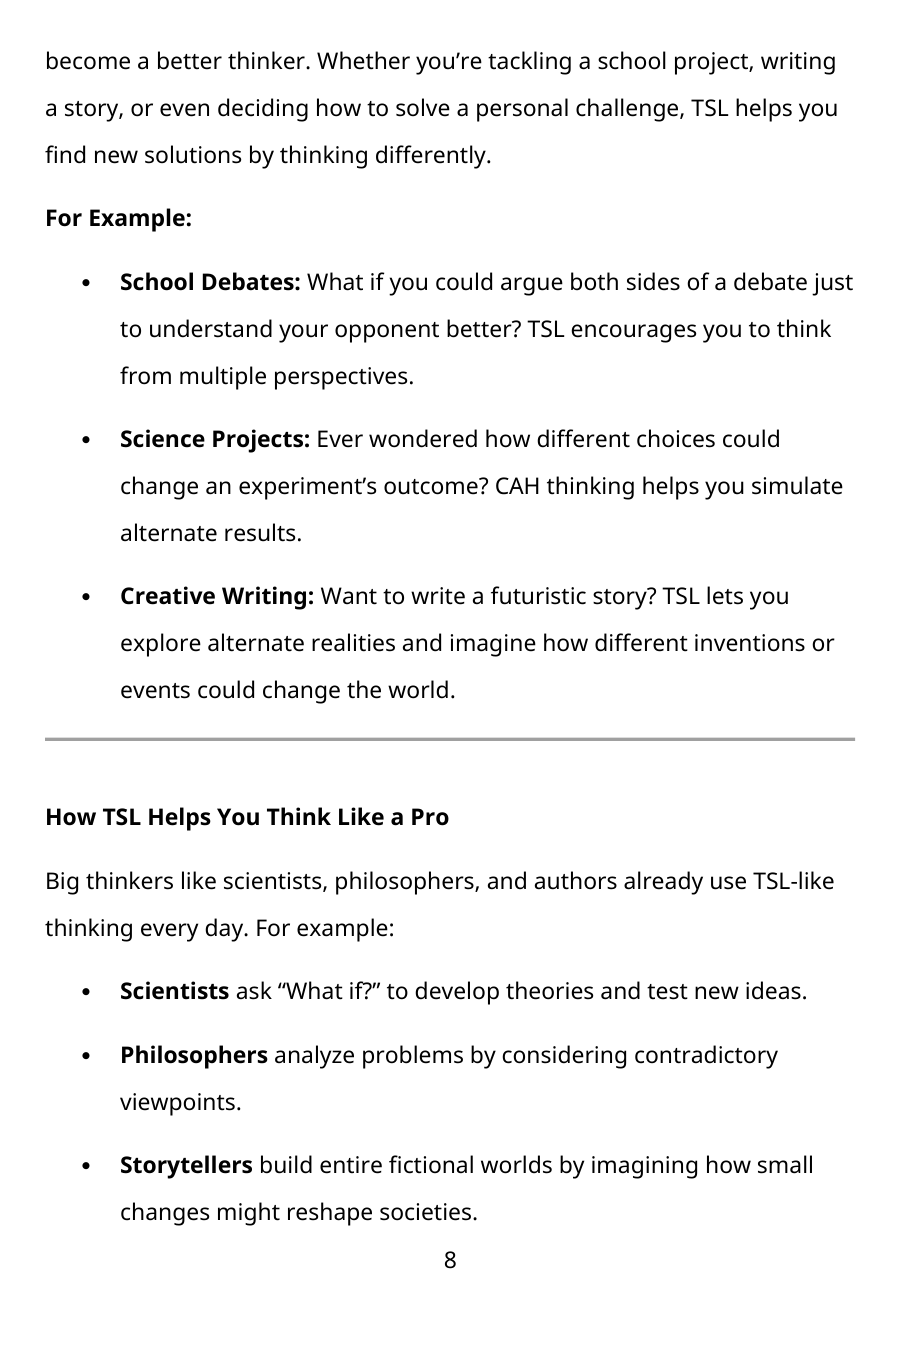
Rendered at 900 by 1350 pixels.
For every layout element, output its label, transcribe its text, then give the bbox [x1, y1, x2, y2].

list Storytellers build entire fictional worlds by imagining how small changes might reshape societies. [82, 1149, 855, 1227]
list Scientists ask “What if?” to develop theories and test new ideas. [82, 975, 855, 1006]
text For Example: [45, 202, 855, 233]
list Creative Writing: Want to write a futuristic story? TSL lets you explore alternate realities and imagine how different inventions or events could change the world. [82, 580, 855, 705]
text Big thinkers like scientists, philosophers, and authors already use TSL-like thinking every day. For example: [45, 865, 855, 943]
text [45, 45, 855, 170]
list Philosophers analyze problems by considering contradictory viewpoints. [82, 1039, 855, 1117]
list Science Projects: Ever wondered how different choices could change an experiment’s outcome? CAH thinking helps you simulate alternate results. [82, 423, 855, 548]
list School Debates: What if you could argue both sides of a debate just to understand your opponent better? TSL encourages you to think from multiple perspectives. [82, 266, 855, 391]
text How TSL Helps You Think Like a Pro [45, 801, 855, 832]
